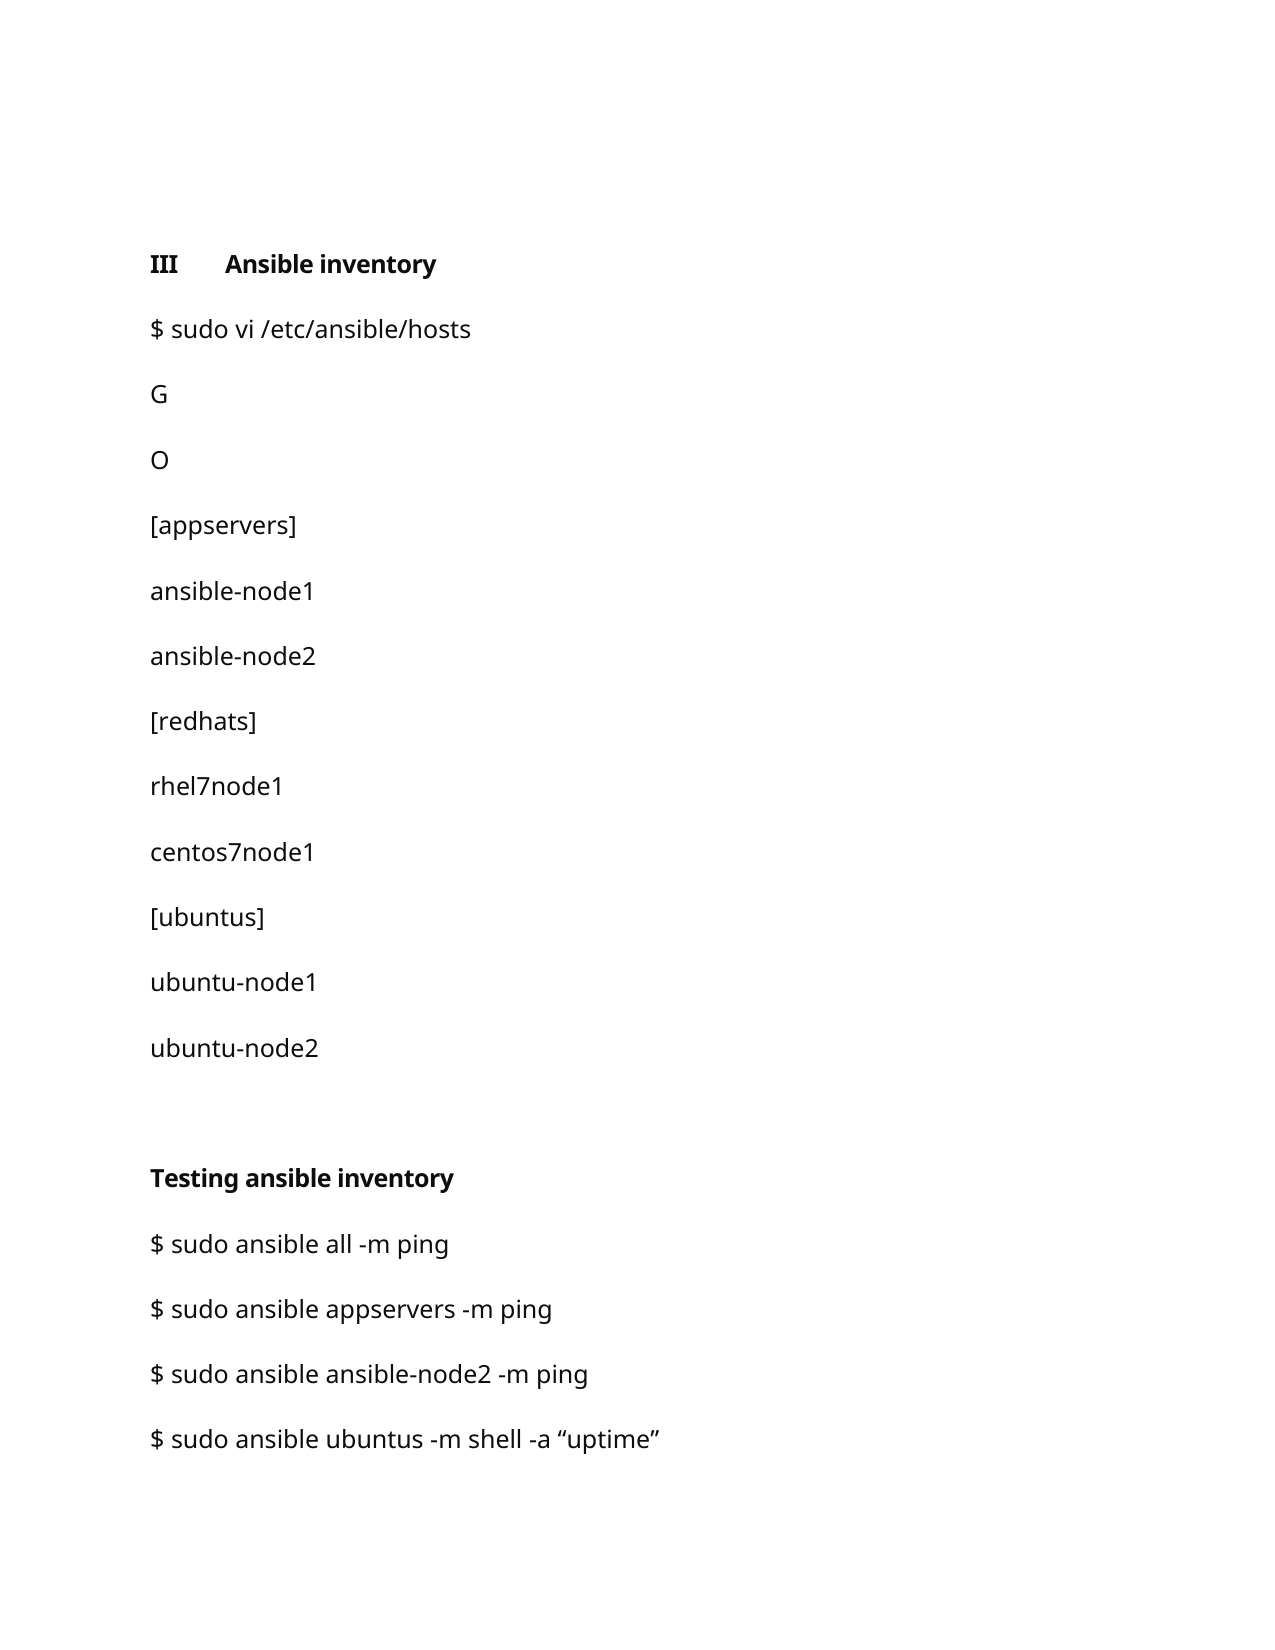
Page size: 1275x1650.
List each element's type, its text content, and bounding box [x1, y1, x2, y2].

text [ubuntus] [150, 900, 1125, 934]
text rhel7node1 [150, 769, 1125, 803]
text ansible-node1 [150, 573, 1125, 607]
text $ sudo vi /etc/ansible/hosts [150, 312, 1125, 346]
text $ sudo ansible ansible-node2 -m ping [150, 1357, 1125, 1391]
text III Ansible inventory [150, 247, 1125, 281]
text ubuntu-node1 [150, 965, 1125, 999]
text ansible-node2 [150, 638, 1125, 672]
text $ sudo ansible all -m ping [150, 1226, 1125, 1260]
text $ sudo ansible appservers -m ping [150, 1292, 1125, 1326]
text [redhats] [150, 704, 1125, 738]
text centos7node1 [150, 834, 1125, 868]
text Testing ansible inventory [150, 1161, 1125, 1195]
text G [150, 377, 1125, 411]
text O [150, 442, 1125, 477]
text $ sudo ansible ubuntus -m shell -a “uptime” [150, 1422, 1125, 1456]
text ubuntu-node2 [150, 1030, 1125, 1064]
text [appservers] [150, 508, 1125, 542]
